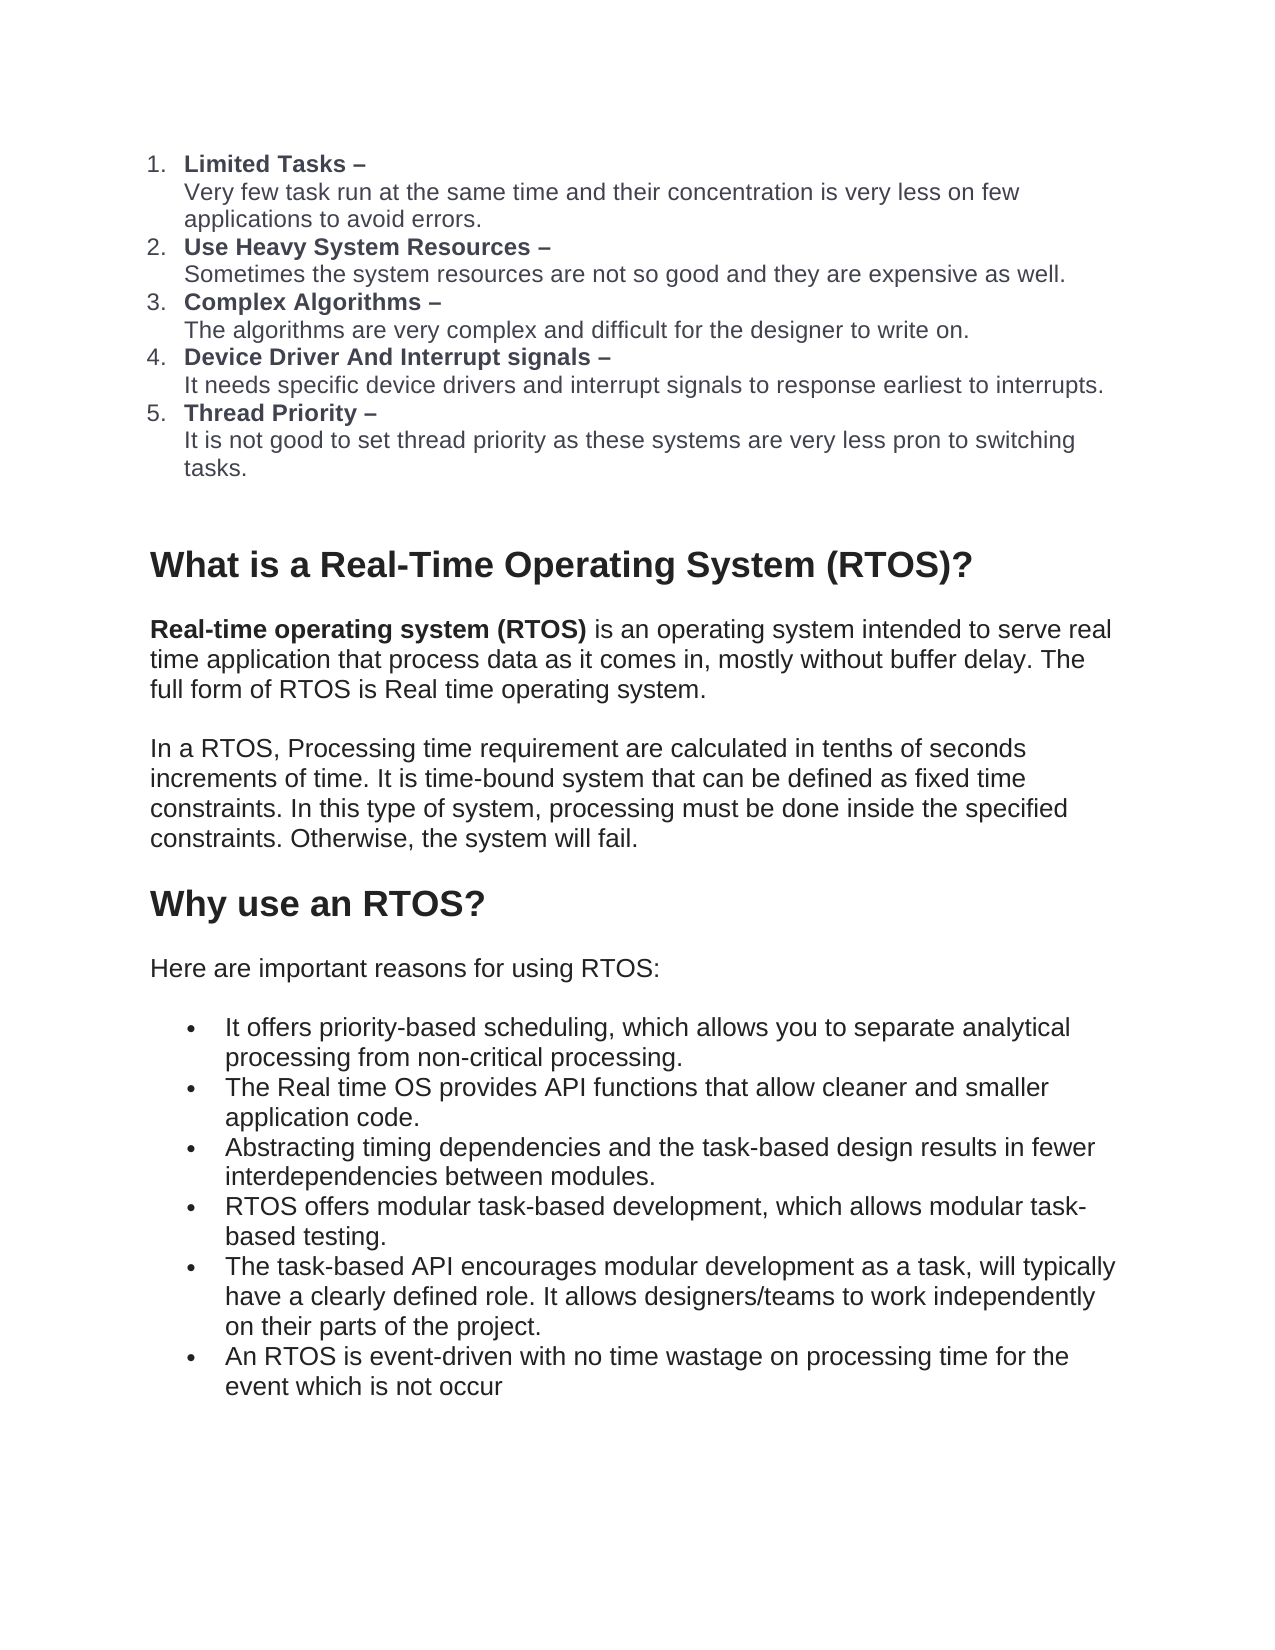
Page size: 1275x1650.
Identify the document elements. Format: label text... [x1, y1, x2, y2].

list Use Heavy System Resources – Sometimes the system resources are not so good and they are expensive as well. [146, 233, 1125, 288]
list Device Driver And Interrupt signals – It needs specific device drivers and interrupt signals to response earliest to interrupts. [146, 343, 1125, 398]
list Complex Algorithms – The algorithms are very complex and difficult for the designer to write on. [146, 288, 1125, 343]
list RTOS offers modular task-based development, which allows modular task-based testing. [187, 1191, 1125, 1251]
list An RTOS is event-driven with no time wastage on processing time for the event which is not occur [187, 1341, 1125, 1401]
subtitle Why use an RTOS? [150, 882, 1125, 924]
list The task-based API encourages modular development as a task, will typically have a clearly defined role. It allows designers/teams to work independently on their parts of the project. [187, 1251, 1125, 1341]
text What is a Real-Time Operating System (RTOS)? [150, 543, 1125, 585]
text Real-time operating system (RTOS) is an operating system intended to serve real time application that process data as it comes in, mostly without buffer delay. The full form of RTOS is Real time operating system. [150, 614, 1125, 704]
list Abstracting timing dependencies and the task-based design results in fewer interdependencies between modules. [187, 1132, 1125, 1191]
list The Real time OS provides API functions that allow cleaner and smaller application code. [187, 1072, 1125, 1132]
list It offers priority-based scheduling, which allows you to separate analytical processing from non-critical processing. [187, 1012, 1125, 1072]
text Here are important reasons for using RTOS: [150, 953, 1125, 983]
text In a RTOS, Processing time requirement are calculated in tenths of seconds increments of time. It is time-bound system that can be defined as fixed time constraints. In this type of system, processing must be done inside the specified constraints. Otherwise, the system will fail. [150, 733, 1125, 853]
list Limited Tasks – Very few task run at the same time and their concentration is very less on few applications to avoid errors. [146, 150, 1125, 233]
list Thread Priority – It is not good to set thread priority as these systems are very less pron to switching tasks. [146, 398, 1125, 481]
